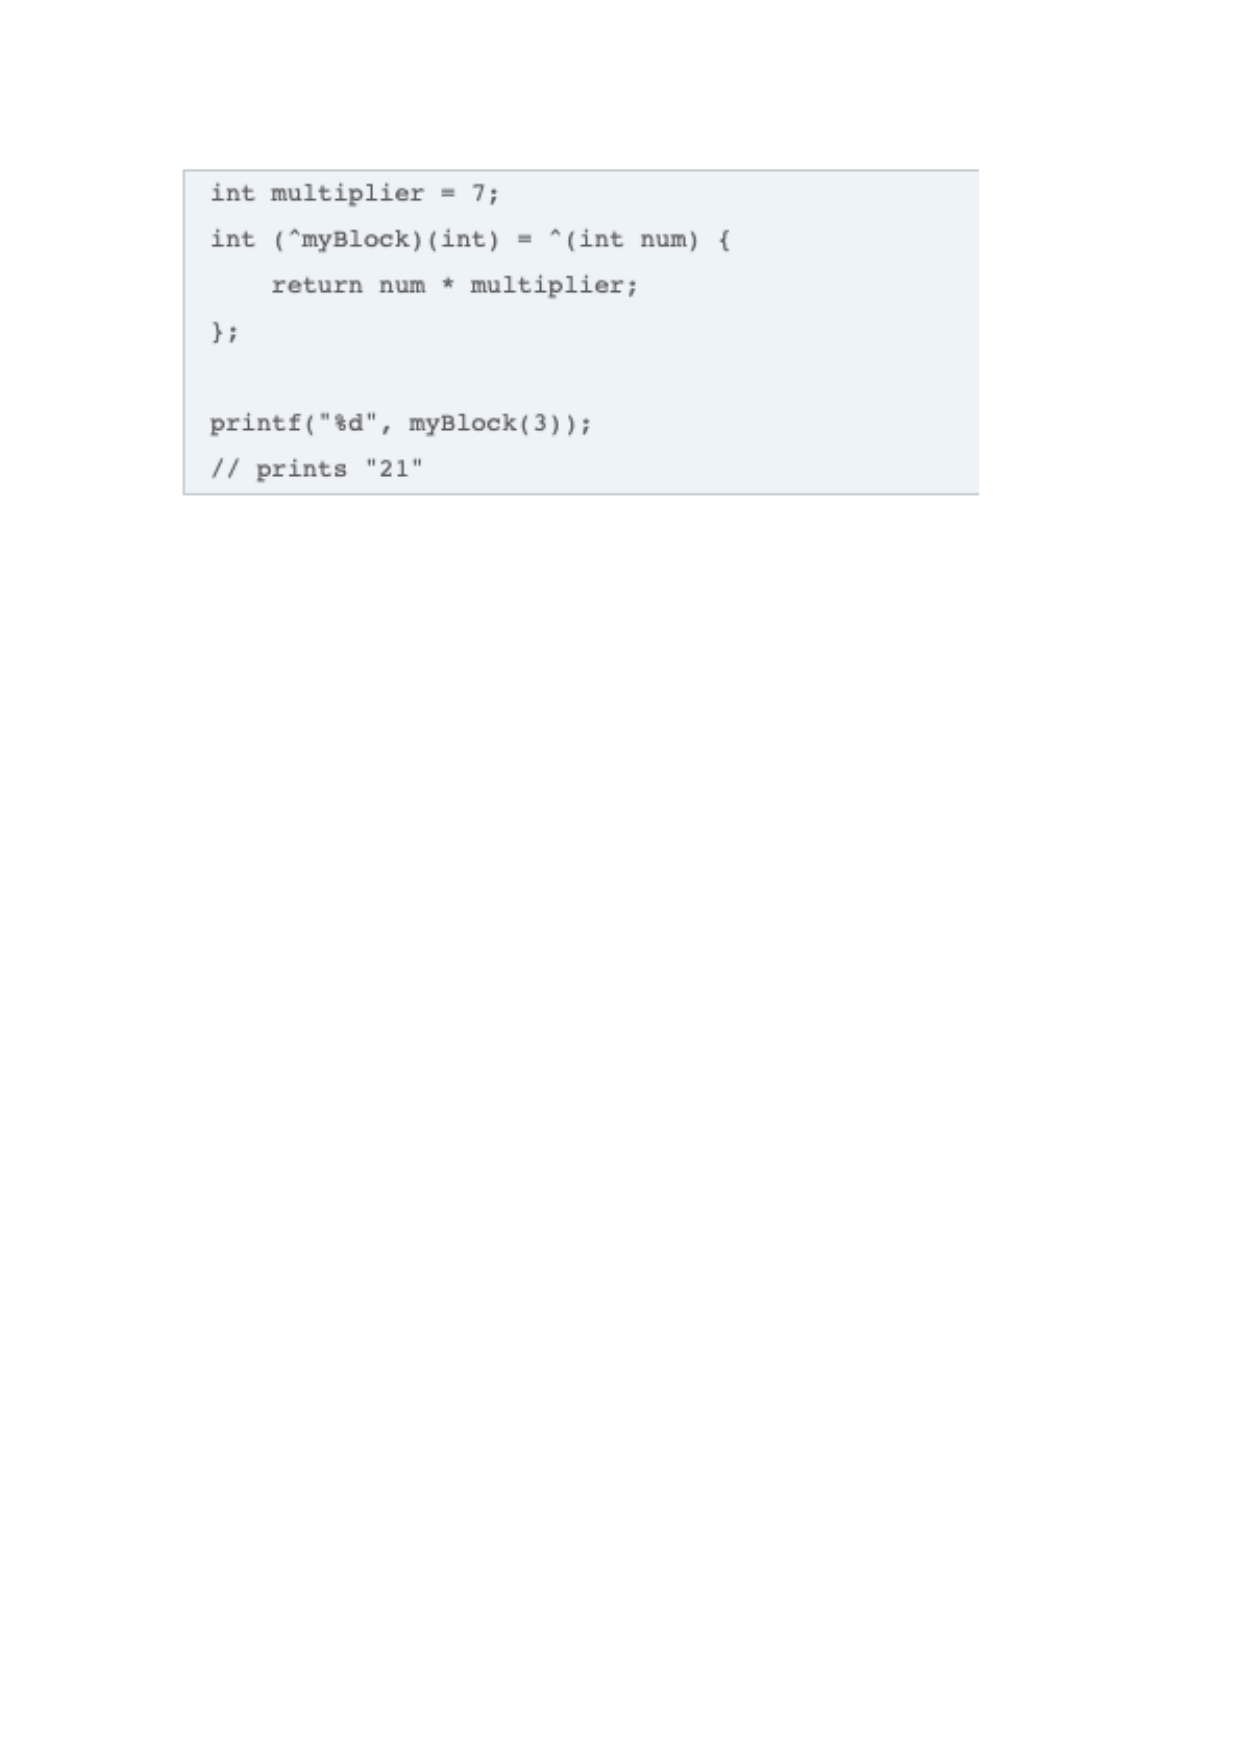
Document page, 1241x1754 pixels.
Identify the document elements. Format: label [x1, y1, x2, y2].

picture [150, 150, 980, 523]
